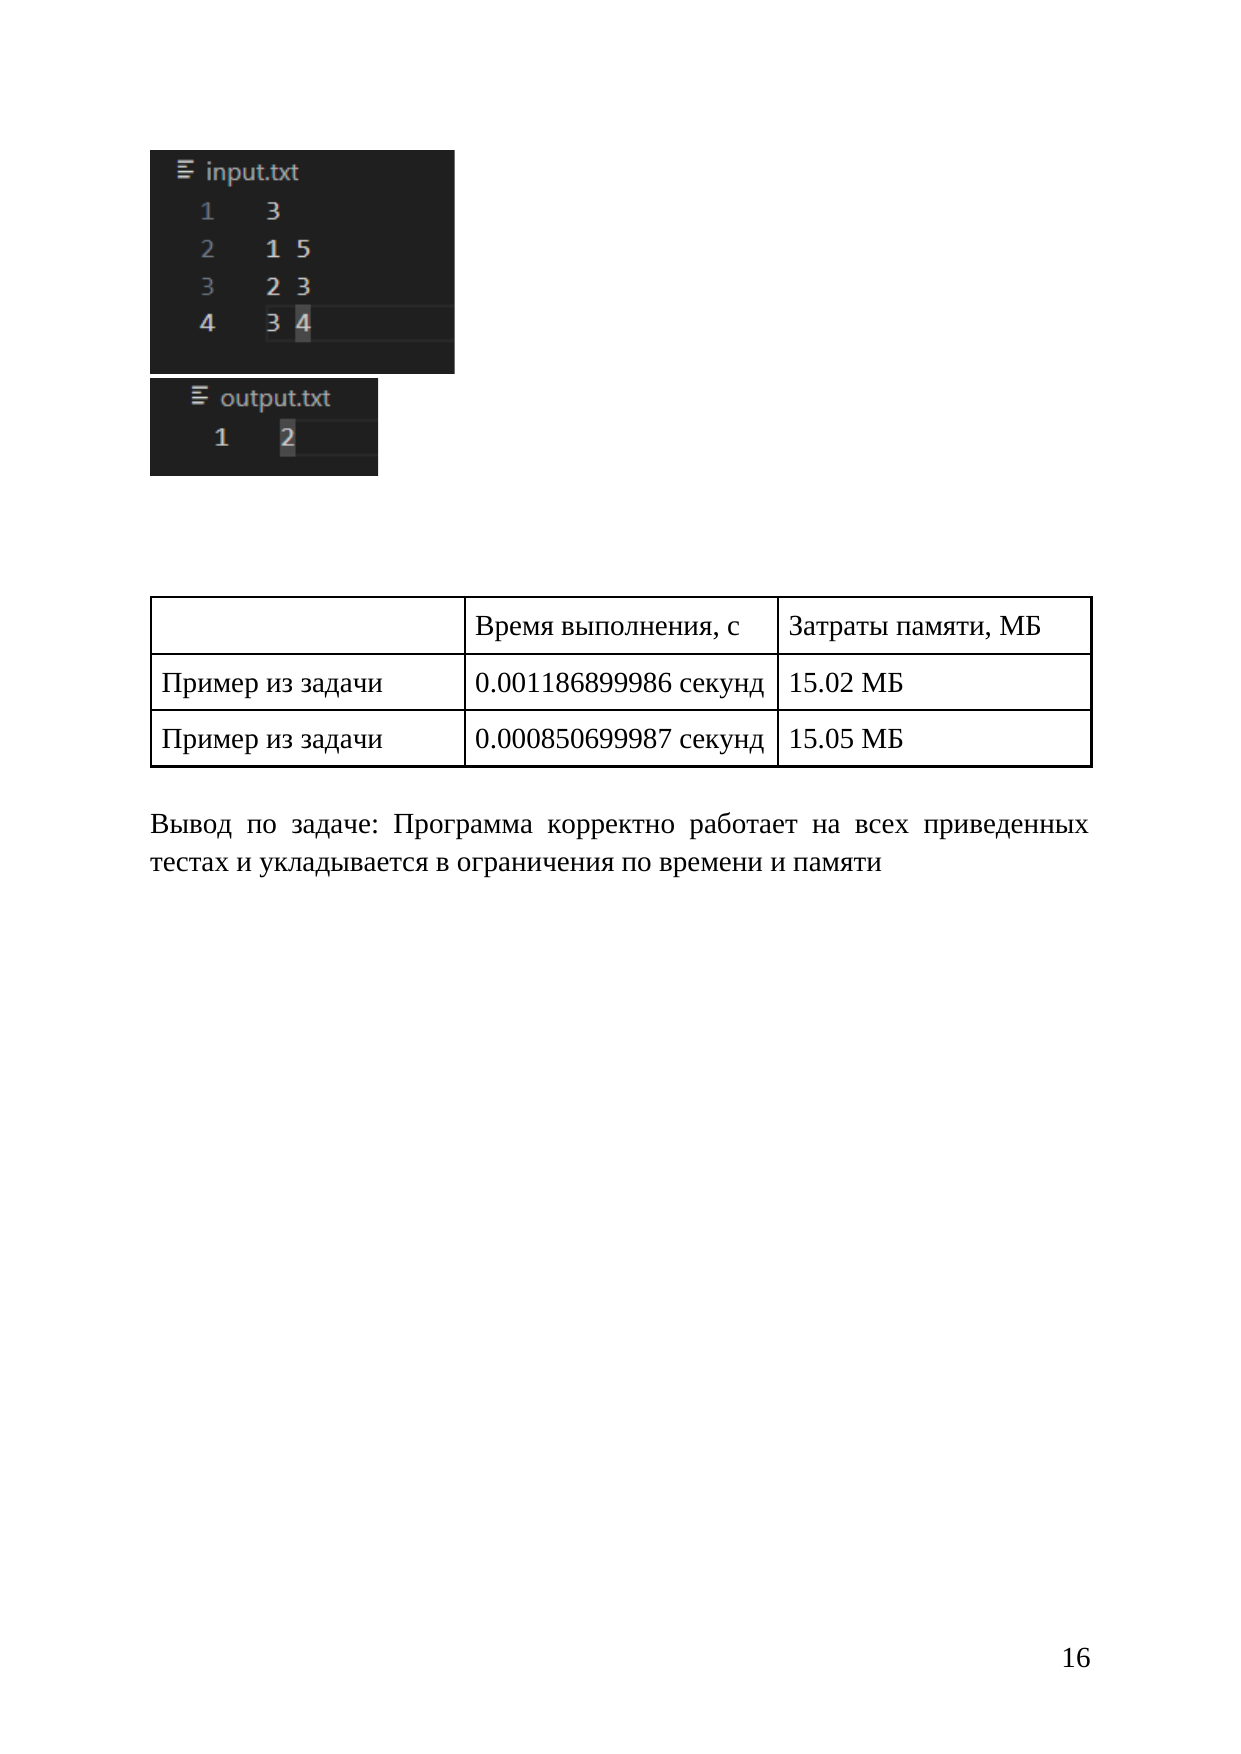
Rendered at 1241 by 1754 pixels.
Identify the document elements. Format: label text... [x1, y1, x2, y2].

text Вывод по задаче: Программа корректно работает на всех приведенных тестах и укладывается в ограничения по времени и памяти [150, 806, 1090, 878]
table_cell Пример из задачи [152, 655, 464, 709]
table_cell 15.02 МБ [779, 655, 1090, 709]
table_header Время выполнения, с [466, 598, 777, 652]
table_cell 0.000850699987 секунд [466, 711, 777, 765]
table_cell 15.05 МБ [779, 711, 1090, 765]
table_cell Пример из задачи [152, 711, 464, 765]
picture [150, 150, 455, 374]
picture [150, 378, 379, 476]
table_cell 0.001186899986 секунд [466, 655, 777, 709]
table_header [152, 598, 464, 652]
table_header Затраты памяти, МБ [779, 598, 1090, 652]
